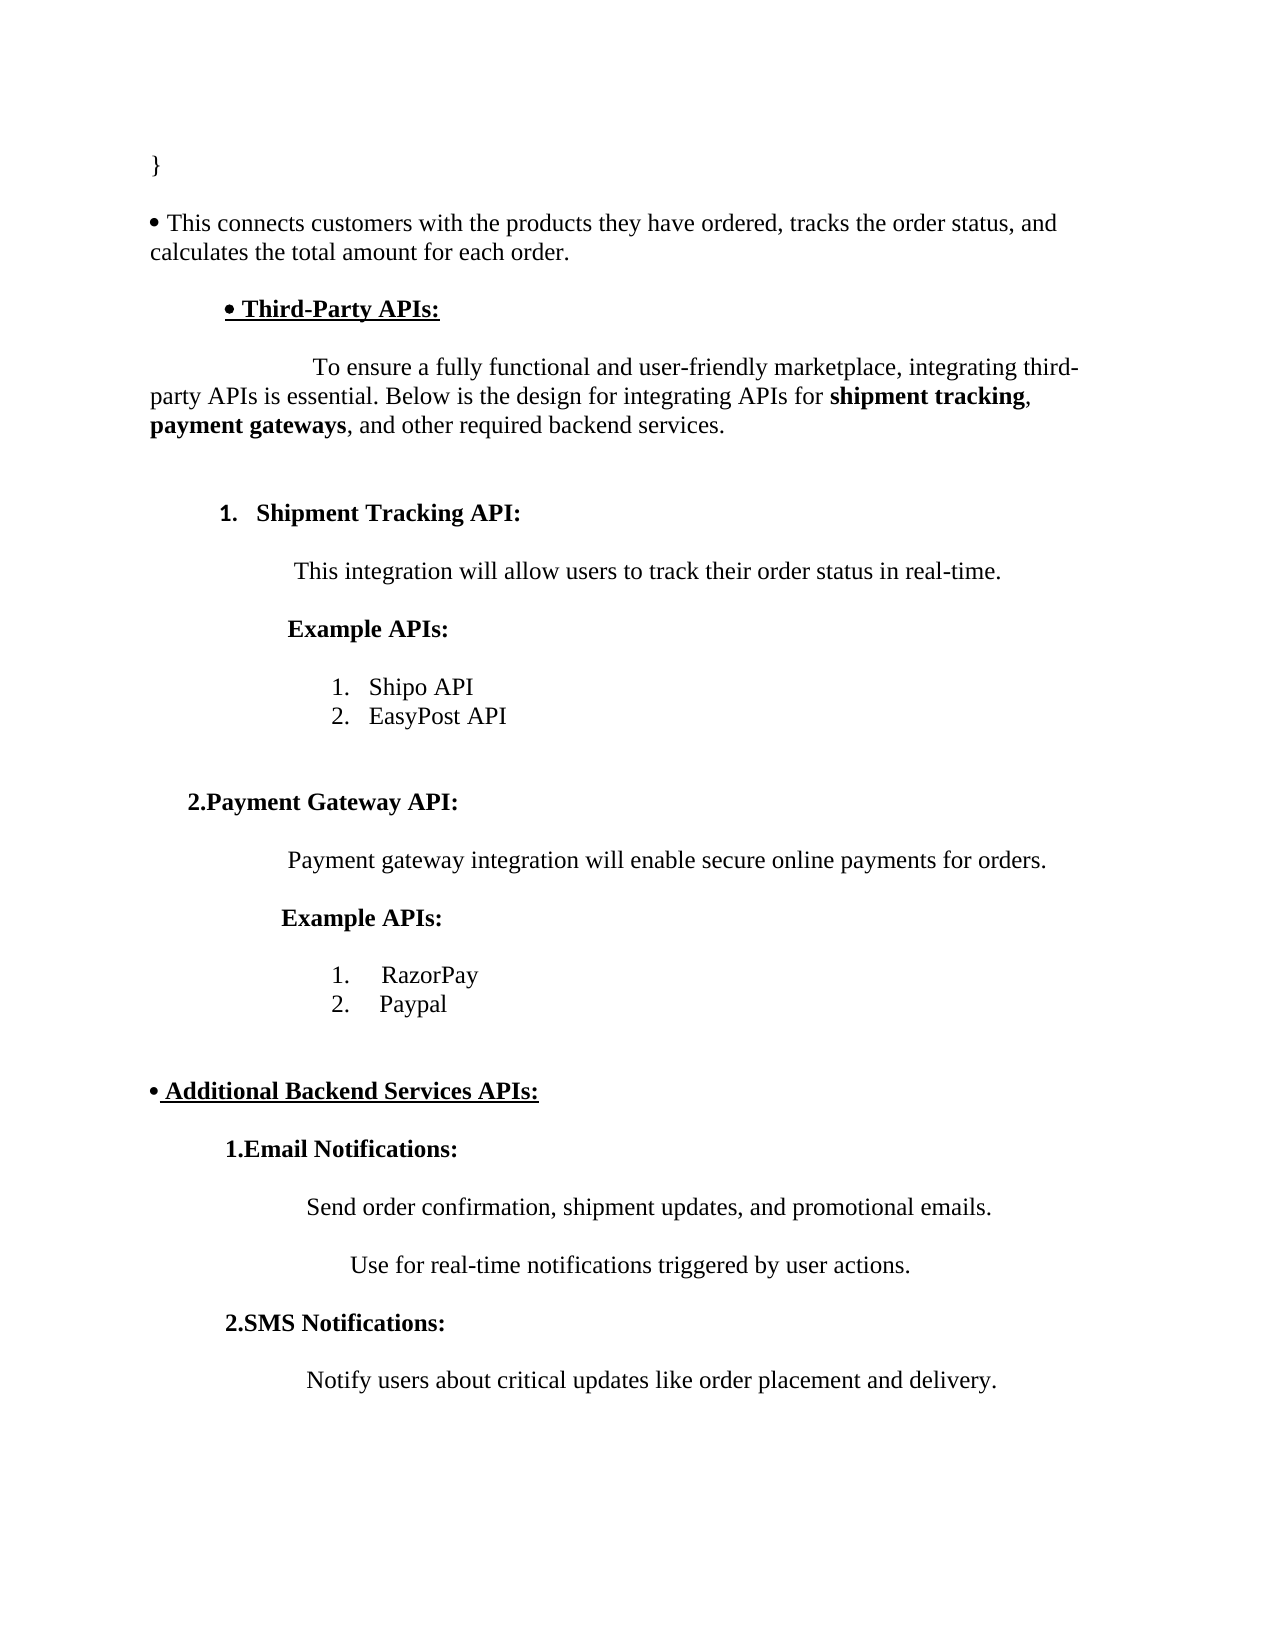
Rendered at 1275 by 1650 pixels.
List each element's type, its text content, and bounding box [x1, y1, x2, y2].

list 1.Email Notifications: [225, 1134, 1125, 1163]
text Example APIs: [150, 614, 1125, 643]
list RazorPay [331, 961, 1125, 989]
text Example APIs: [150, 903, 1125, 931]
text Additional Backend Services APIs: [150, 1076, 1125, 1105]
text Use for real-time notifications triggered by user actions. [187, 1250, 1125, 1278]
text Payment gateway integration will enable secure online payments for orders. [150, 845, 1125, 873]
text Send order confirmation, shipment updates, and promotional emails. [150, 1192, 1125, 1221]
list Shipo API [331, 672, 1125, 701]
text To ensure a fully functional and user-friendly marketplace, integrating third-party APIs is essential. Below is the design for integrating APIs for shipment tracking, payment gateways, and other required backend services. [150, 352, 1125, 439]
text This integration will allow users to track their order status in real-time. [150, 556, 1125, 585]
subtitle Shipment Tracking API: [219, 497, 1125, 527]
text Third-Party APIs: [225, 294, 1125, 323]
subtitle 2.Payment Gateway API: [150, 787, 1125, 816]
text 2.SMS Notifications: [150, 1308, 1125, 1336]
list Paypal [331, 989, 1125, 1018]
text This connects customers with the products they have ordered, tracks the order status, and calculates the total amount for each order. [150, 208, 1125, 265]
list EasyPost API [331, 701, 1125, 730]
text } [150, 150, 1125, 179]
text Notify users about critical updates like order placement and delivery. [150, 1366, 1125, 1394]
